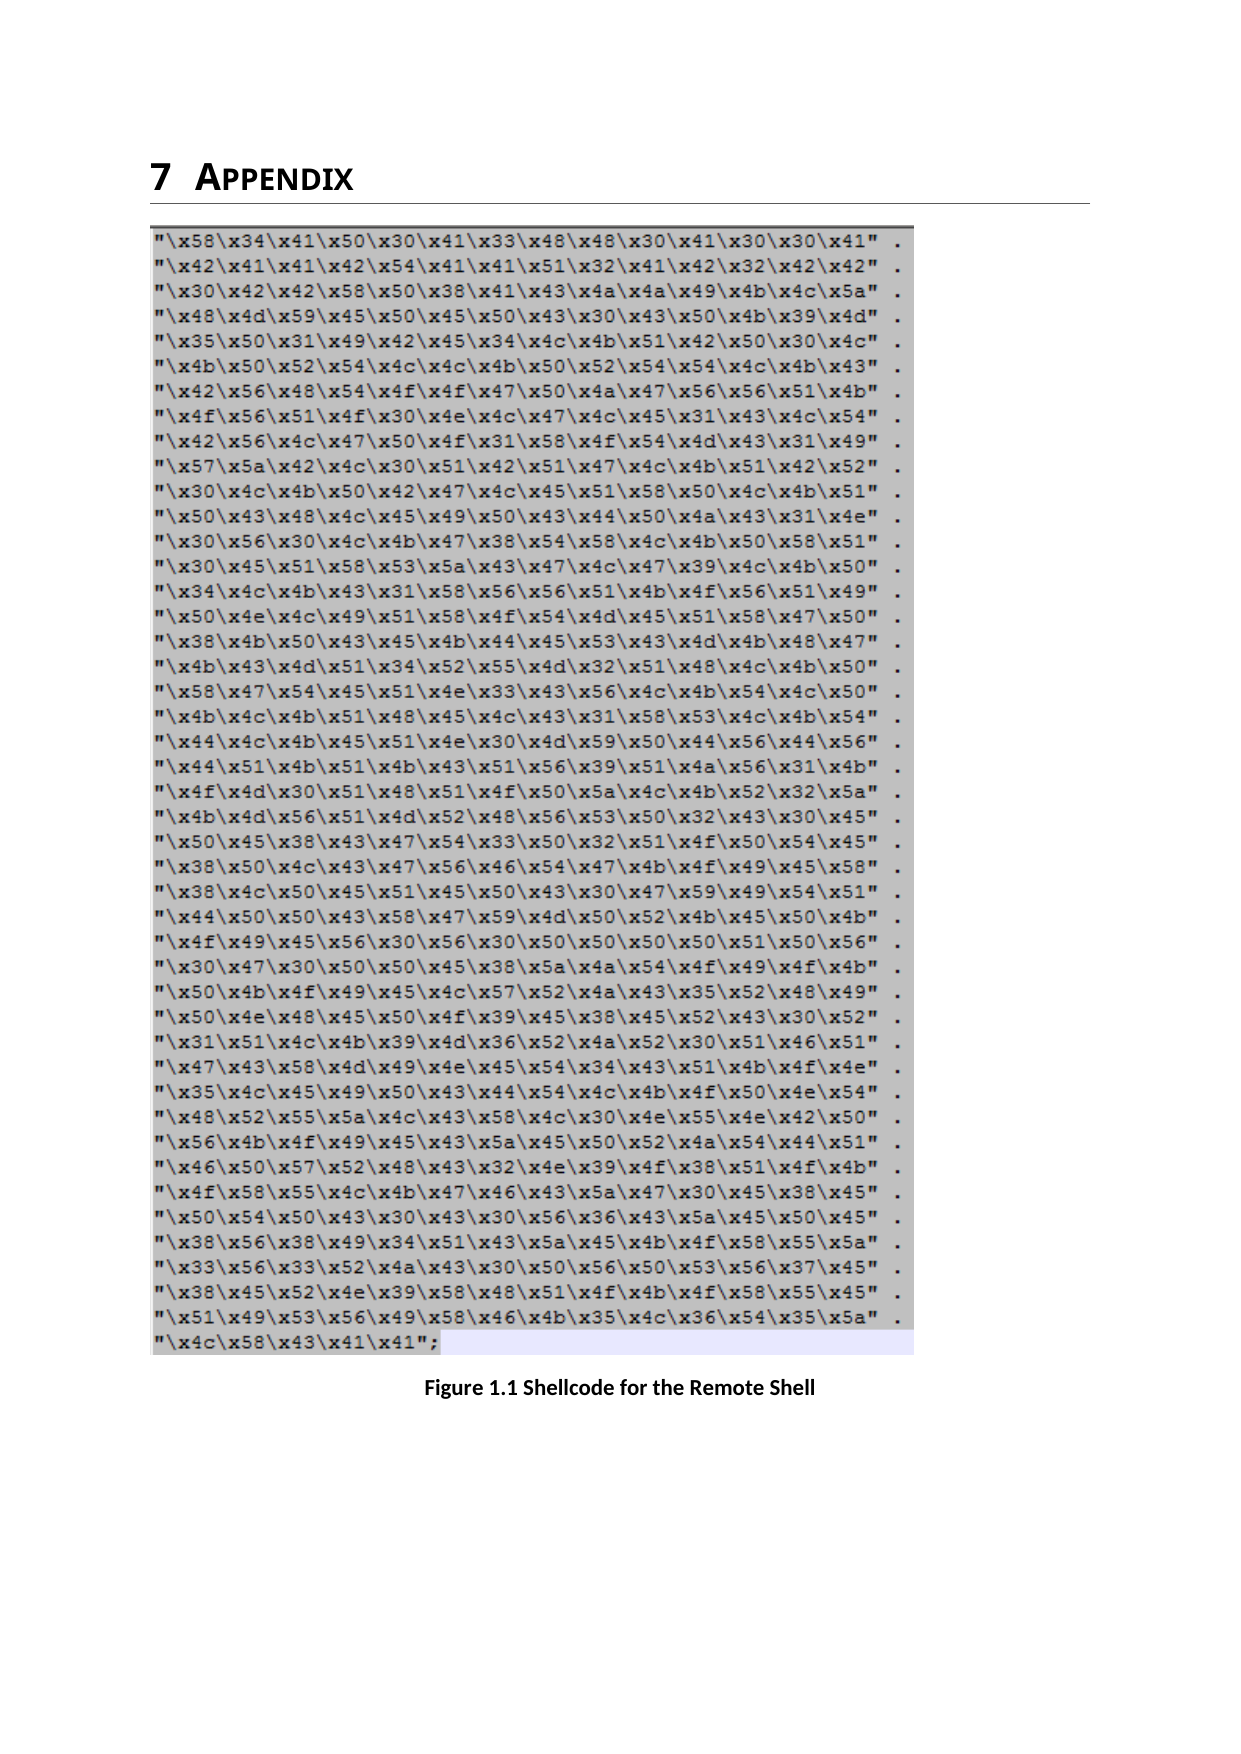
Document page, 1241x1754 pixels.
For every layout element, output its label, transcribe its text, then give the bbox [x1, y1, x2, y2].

subtitle Appendix [150, 150, 1090, 203]
picture [150, 225, 914, 1355]
text Figure 1.1 Shellcode for the Remote Shell [150, 1373, 1090, 1401]
